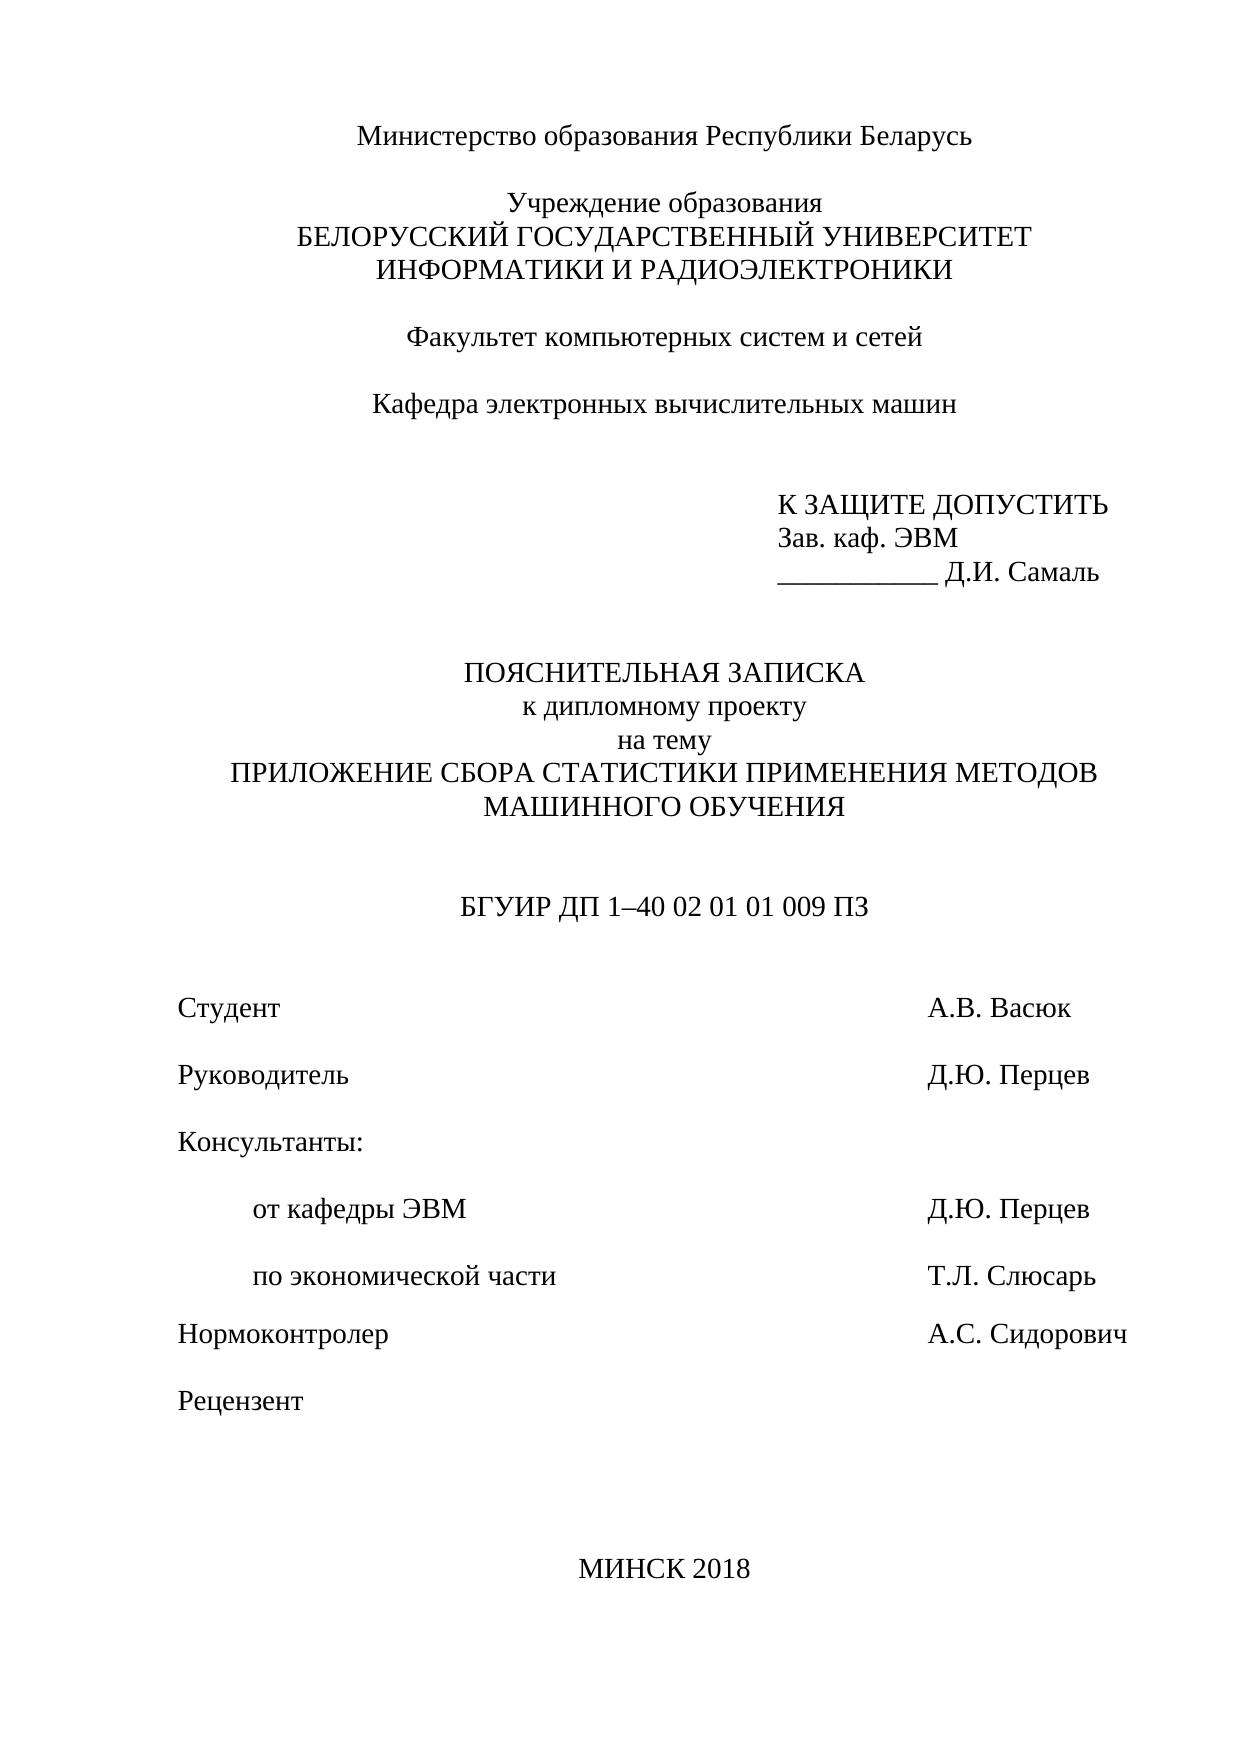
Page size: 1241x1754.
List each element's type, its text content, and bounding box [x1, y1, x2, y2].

text Кафедра электронных вычислительных машин [177, 386, 1152, 420]
text ___________ Д.И. Самаль [177, 554, 1152, 588]
text на тему [177, 722, 1152, 755]
text БЕЛОРУССКИЙ ГОСУДАРСТВЕННЫЙ УНИВЕРСИТЕТ [177, 219, 1152, 252]
text Министерство образования Республики Беларусь [177, 118, 1152, 152]
text Факультет компьютерных систем и сетей [177, 319, 1152, 353]
text К ЗАЩИТЕ ДОПУСТИТЬ [177, 487, 1152, 521]
text Руководитель Д.Ю. Перцев [177, 1057, 1152, 1091]
text от кафедры ЭВМ Д.Ю. Перцев [177, 1191, 1152, 1225]
text ПОЯСНИТЕЛЬНАЯ ЗАПИСКА [177, 655, 1152, 688]
text Зав. каф. ЭВМ [177, 521, 1152, 554]
text Рецензент [177, 1383, 1152, 1417]
text по экономической части Т.Л. Слюсарь [177, 1258, 1152, 1292]
text ИНФОРМАТИКИ И РАДИОЭЛЕКТРОНИКИ [177, 252, 1152, 286]
text Учреждение образования [177, 185, 1152, 219]
text Нормоконтролер А.С. Сидорович [177, 1316, 1152, 1350]
text Консультанты: [177, 1124, 1152, 1158]
text ПРИЛОЖЕНИЕ СБОРА СТАТИСТИКИ ПРИМЕНЕНИЯ МЕТОДОВ МАШИННОГО ОБУЧЕНИЯ [177, 755, 1152, 822]
text к дипломному проекту [177, 688, 1152, 722]
text МИНСК 2018 [177, 1551, 1152, 1584]
text БГУИР ДП 1–40 02 01 01 009 ПЗ [177, 889, 1152, 923]
text Студент А.В. Васюк [177, 990, 1152, 1024]
